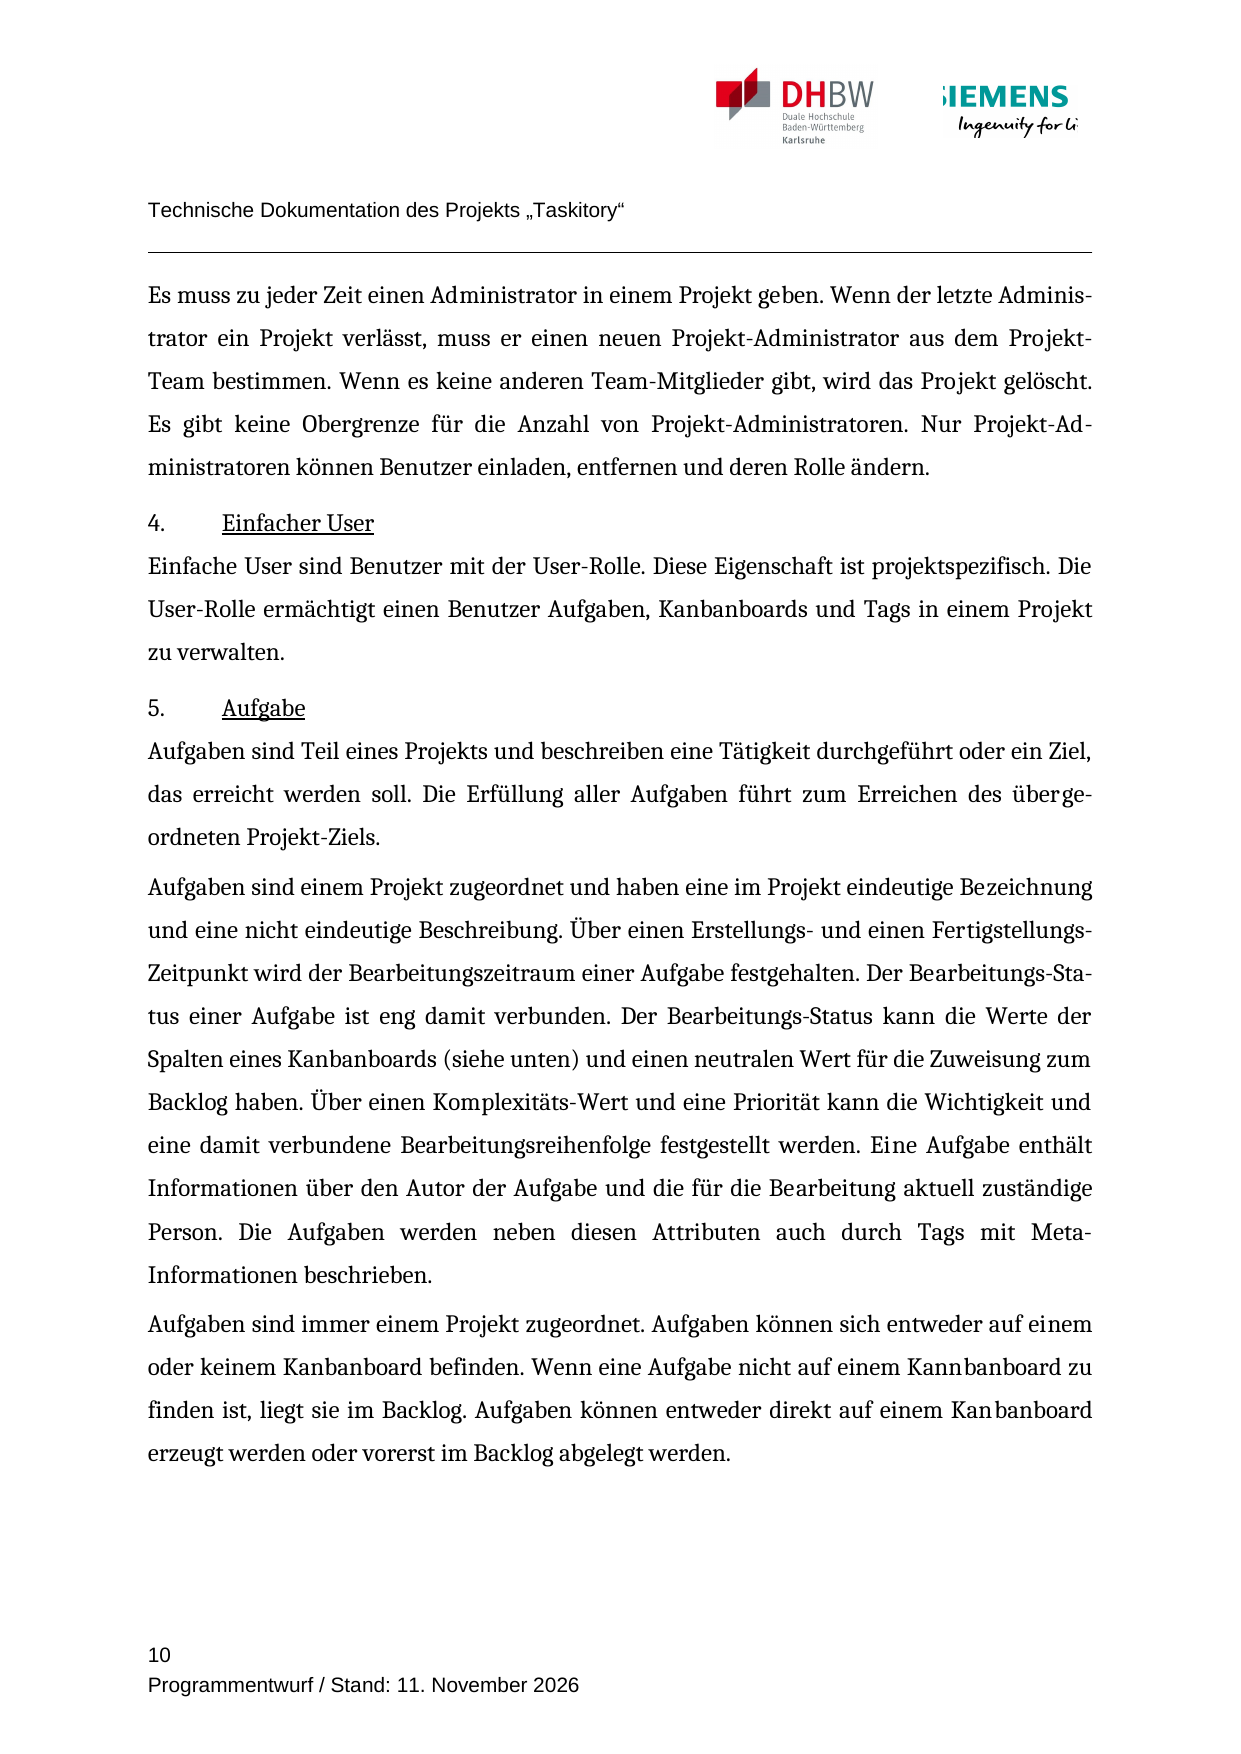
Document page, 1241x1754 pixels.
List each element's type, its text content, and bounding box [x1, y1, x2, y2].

picture [943, 85, 1078, 138]
text Es muss zu jeder Zeit einen Administrator in einem Projekt geben. Wenn der letzte Administrator ein Projekt verlässt, muss er einen neuen Projekt-Administrator aus dem Projekt-Team bestimmen. Wenn es keine anderen Team-Mitglieder gibt, wird das Projekt gelöscht. Es gibt keine Obergrenze für die Anzahl von Projekt-Administratoren. Nur Projekt-Administratoren können Benutzer einladen, entfernen und deren Rolle ändern. [148, 281, 1092, 482]
text Aufgaben sind einem Projekt zugeordnet und haben eine im Projekt eindeutige Bezeichnung und eine nicht eindeutige Beschreibung. Über einen Erstellungs- und einen Fertigstellungs-Zeitpunkt wird der Bearbeitungszeitraum einer Aufgabe festgehalten. Der Bearbeitungs-Status einer Aufgabe ist eng damit verbunden. Der Bearbeitungs-Status kann die Werte der Spalten eines Kanbanboards (siehe unten) und einen neutralen Wert für die Zuweisung zum Backlog haben. Über einen Komplexitäts-Wert und eine Priorität kann die Wichtigkeit und eine damit verbundene Bearbeitungsreihenfolge festgestellt werden. Eine Aufgabe enthält Informationen über den Autor der Aufgabe und die für die Bearbeitung aktuell zuständige Person. Die Aufgaben werden neben diesen Attributen auch durch Tags mit Meta-Informationen beschrieben. [148, 872, 1092, 1289]
text Aufgaben sind immer einem Projekt zugeordnet. Aufgaben können sich entweder auf einem oder keinem Kanbanboard befinden. Wenn eine Aufgabe nicht auf einem Kannbanboard zu finden ist, liegt sie im Backlog. Aufgaben können entweder direkt auf einem Kanbanboard erzeugt werden oder vorerst im Backlog abgelegt werden. [148, 1310, 1092, 1468]
list Einfacher User [148, 509, 1092, 537]
list Aufgabe [148, 694, 1092, 722]
picture [712, 64, 878, 150]
text Aufgaben sind Teil eines Projekts und beschreiben eine Tätigkeit durchgeführt oder ein Ziel, das erreicht werden soll. Die Erfüllung aller Aufgaben führt zum Erreichen des übergeordneten Projekt-Ziels. [148, 737, 1092, 852]
text Einfache User sind Benutzer mit der User-Rolle. Diese Eigenschaft ist projektspezifisch. Die User-Rolle ermächtigt einen Benutzer Aufgaben, Kanbanboards und Tags in einem Projekt zu verwalten. [148, 552, 1092, 667]
